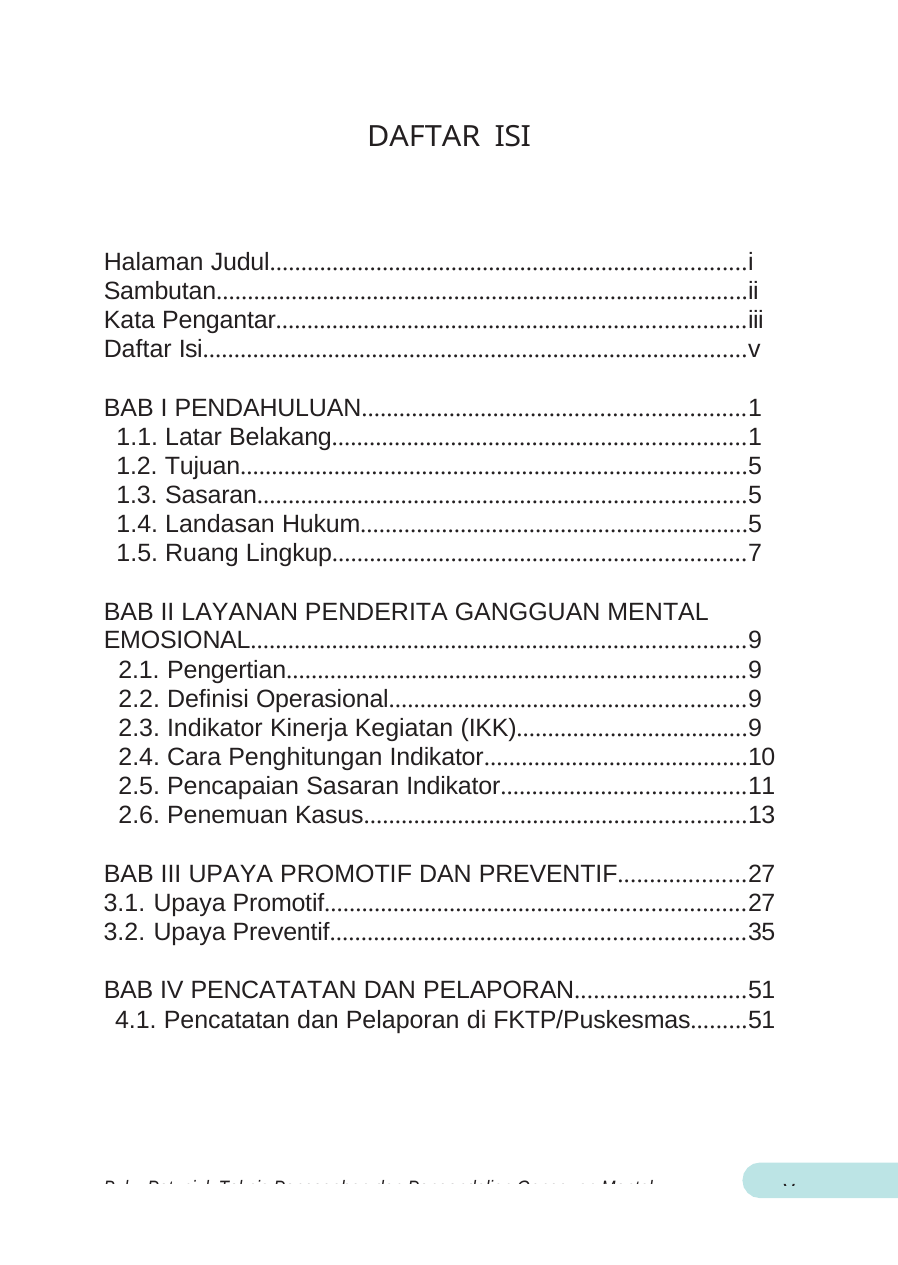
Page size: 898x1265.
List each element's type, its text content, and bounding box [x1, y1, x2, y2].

subtitle DAFTAR ISI [139, 116, 759, 155]
